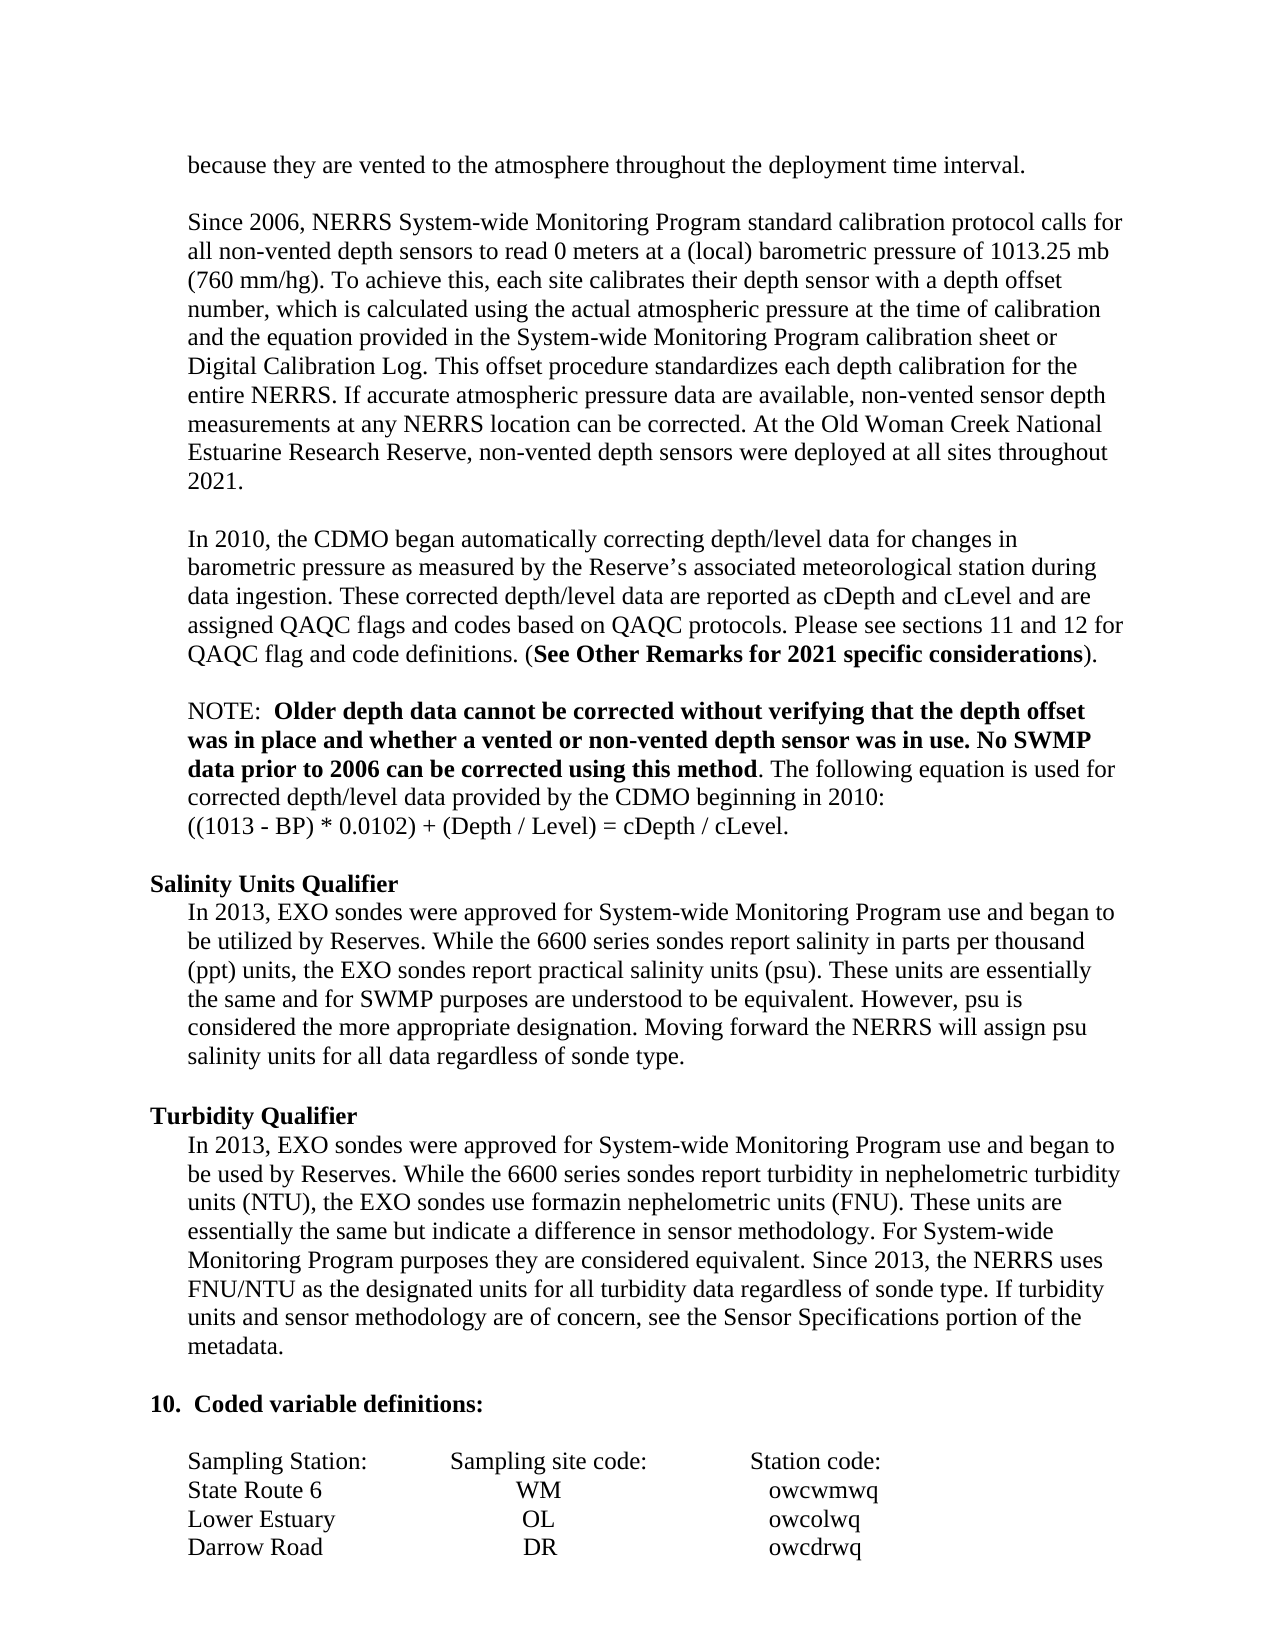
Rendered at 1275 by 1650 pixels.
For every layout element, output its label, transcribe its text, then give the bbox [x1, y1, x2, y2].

text ((1013 - BP) * 0.0102) + (Depth / Level) = cDepth / cLevel. [187, 811, 1125, 840]
text Darrow Road DR owcdrwq [187, 1532, 1125, 1561]
text State Route 6 WM owcwmwq [187, 1475, 1125, 1504]
text Turbidity Qualifier [150, 1101, 1125, 1130]
text Since 2006, NERRS System-wide Monitoring Program standard calibration protocol calls for all non-vented depth sensors to read 0 meters at a (local) barometric pressure of 1013.25 mb (760 mm/hg). To achieve this, each site calibrates their depth sensor with a depth offset number, which is calculated using the actual atmospheric pressure at the time of calibration and the equation provided in the System-wide Monitoring Program calibration sheet or Digital Calibration Log. This offset procedure standardizes each depth calibration for the entire NERRS. If accurate atmospheric pressure data are available, non-vented sensor depth measurements at any NERRS location can be corrected. At the Old Woman Creek National Estuarine Research Reserve, non-vented depth sensors were deployed at all sites throughout 2021. [187, 207, 1125, 495]
text NOTE: Older depth data cannot be corrected without verifying that the depth offset was in place and whether a vented or non-vented depth sensor was in use. No SWMP data prior to 2006 can be corrected using this method. The following equation is used for corrected depth/level data provided by the CDMO beginning in 2010: [187, 696, 1125, 811]
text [187, 150, 1125, 179]
text Lower Estuary OL owcolwq [187, 1504, 1125, 1532]
text In 2013, EXO sondes were approved for System-wide Monitoring Program use and began to be used by Reserves. While the 6600 series sondes report turbidity in nephelometric turbidity units (NTU), the EXO sondes use formazin nephelometric units (FNU). These units are essentially the same but indicate a difference in sensor methodology. For System-wide Monitoring Program purposes they are considered equivalent. Since 2013, the NERRS uses FNU/NTU as the designated units for all turbidity data regardless of sonde type. If turbidity units and sensor methodology are of concern, see the Sensor Specifications portion of the metadata. [187, 1130, 1125, 1360]
text Sampling Station: Sampling site code: Station code: [187, 1446, 1125, 1475]
text In 2013, EXO sondes were approved for System-wide Monitoring Program use and began to be utilized by Reserves. While the 6600 series sondes report salinity in parts per thousand (ppt) units, the EXO sondes report practical salinity units (psu). These units are essentially the same and for SWMP purposes are understood to be equivalent. However, psu is considered the more appropriate designation. Moving forward the NERRS will assign psu salinity units for all data regardless of sonde type. [187, 897, 1125, 1070]
text In 2010, the CDMO began automatically correcting depth/level data for changes in barometric pressure as measured by the Reserve’s associated meteorological station during data ingestion. These corrected depth/level data are reported as cDepth and cLevel and are assigned QAQC flags and codes based on QAQC protocols. Please see sections 11 and 12 for QAQC flag and code definitions. (See Other Remarks for 2021 specific considerations). [187, 524, 1125, 667]
text Salinity Units Qualifier [150, 869, 1125, 897]
text 10. Coded variable definitions: [150, 1389, 1125, 1417]
